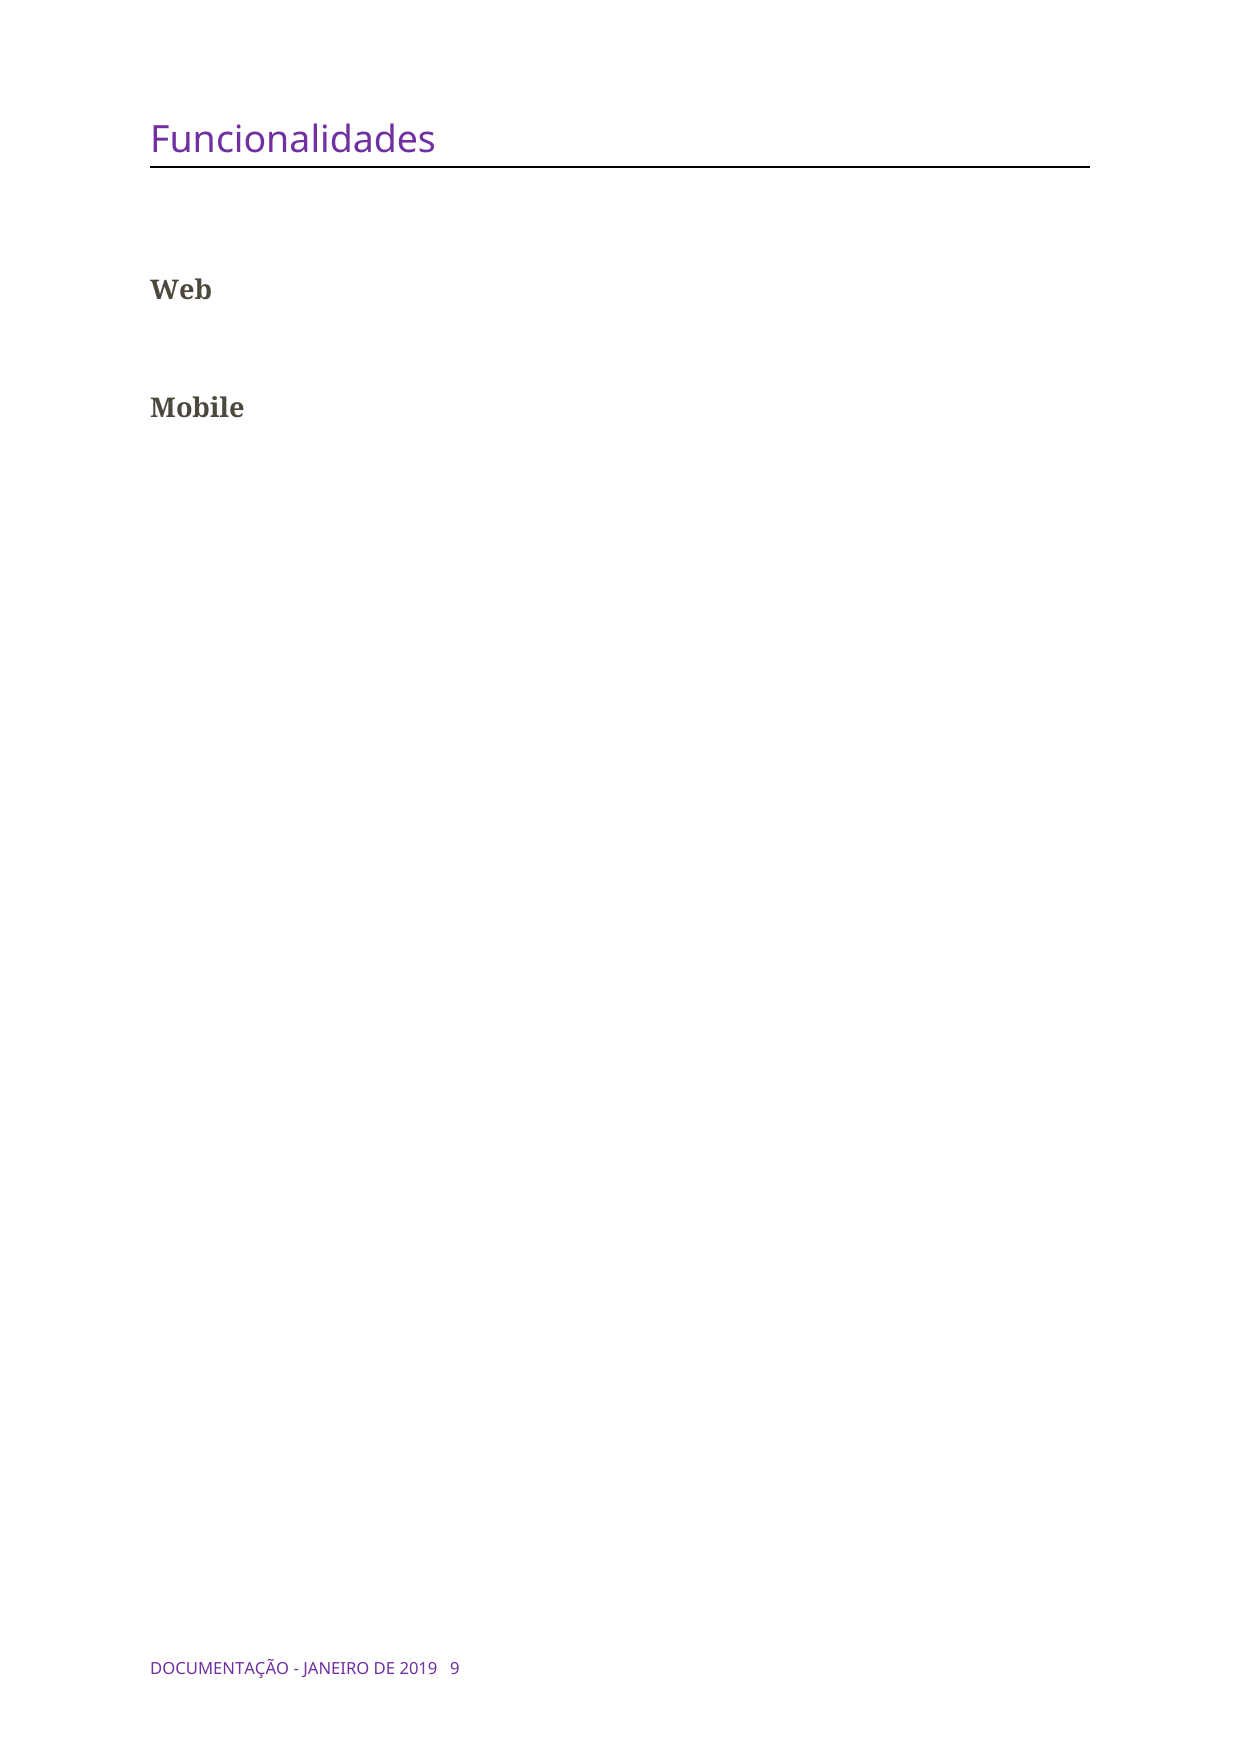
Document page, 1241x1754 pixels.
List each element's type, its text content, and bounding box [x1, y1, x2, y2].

text Funcionalidades [150, 112, 1090, 166]
text Mobile [150, 388, 1090, 425]
text Web [150, 270, 1090, 307]
